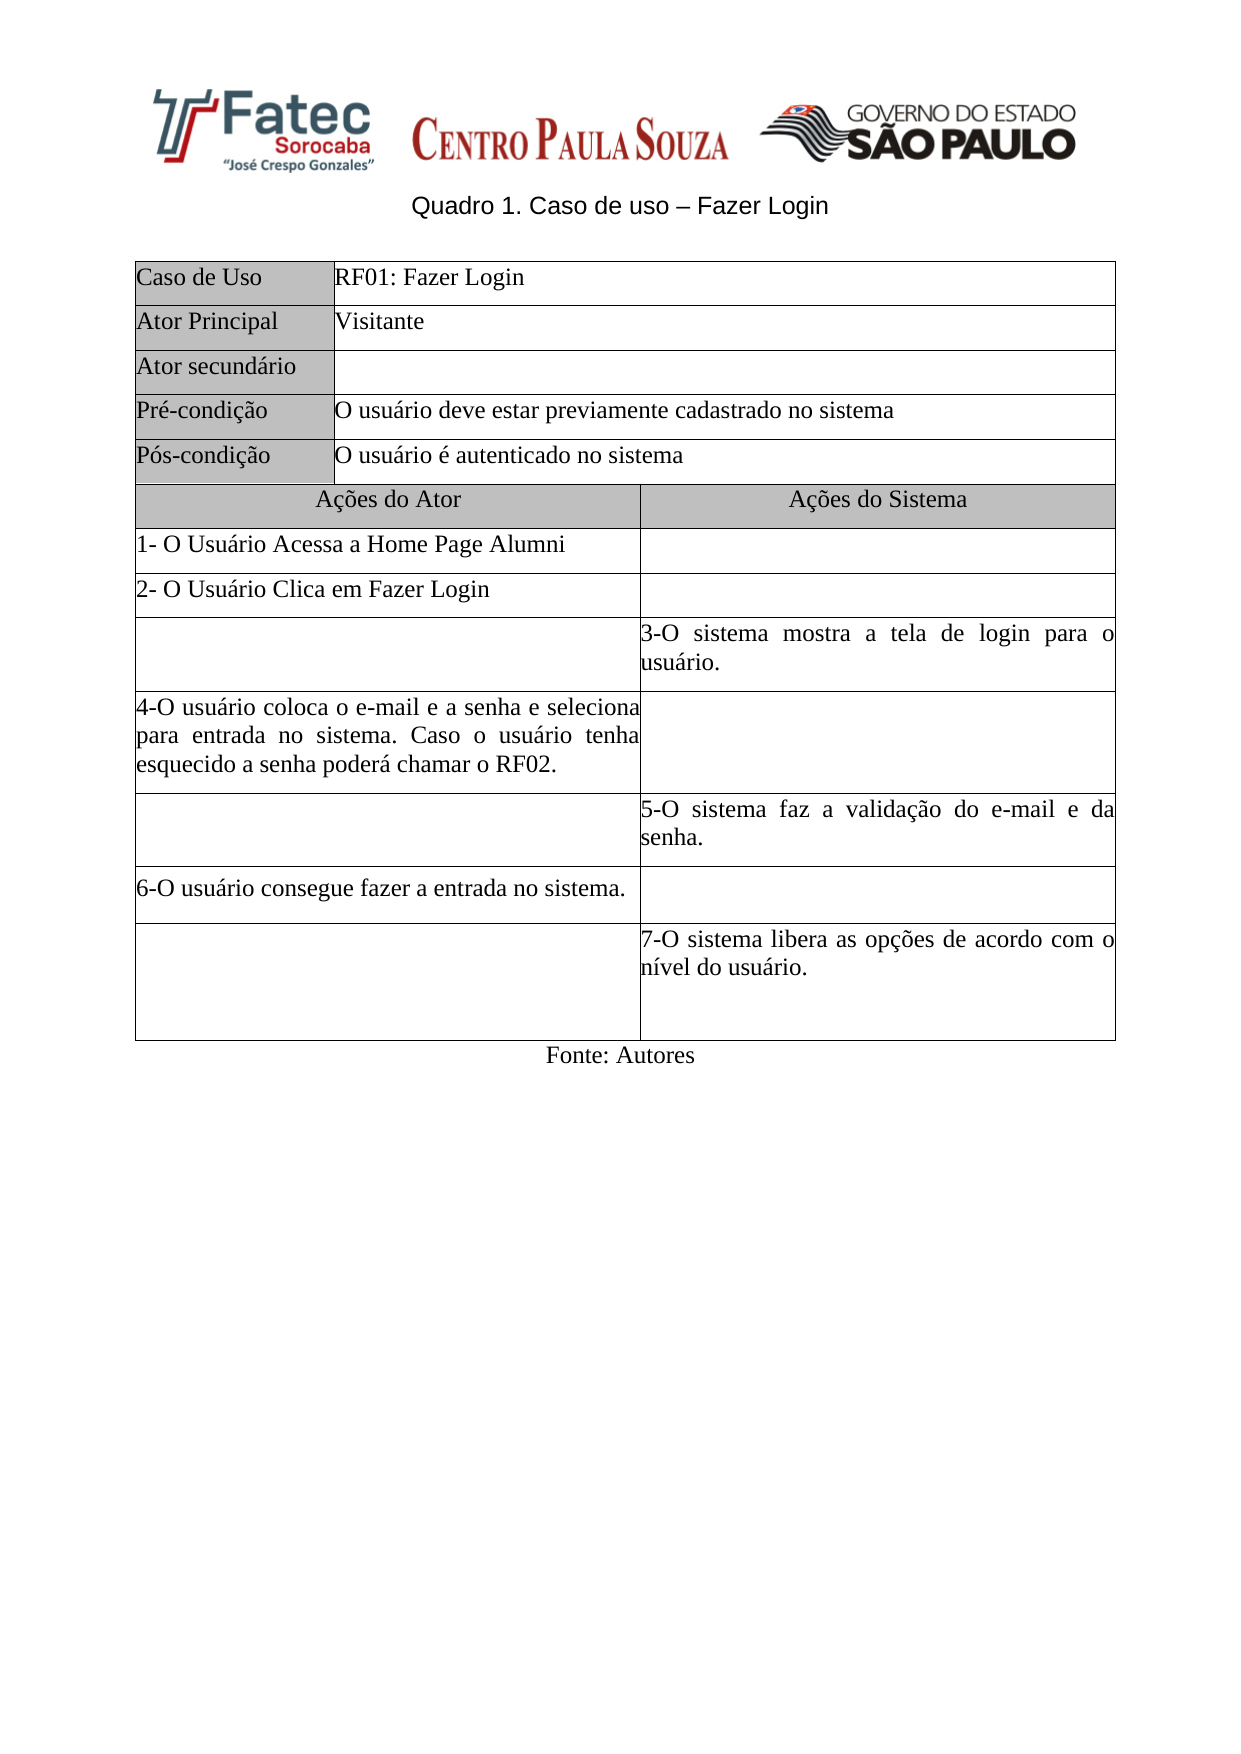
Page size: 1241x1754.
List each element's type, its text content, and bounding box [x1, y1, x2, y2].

table_cell 2- O Usuário Clica em Fazer Login [136, 574, 640, 617]
table_cell [335, 351, 1115, 394]
table_cell O usuário é autenticado no sistema [335, 440, 1115, 483]
table_cell 4-O usuário coloca o e-mail e a senha e seleciona para entrada no sistema. Caso o usuário tenha esquecido a senha poderá chamar o RF02. [136, 692, 640, 793]
table_cell 5-O sistema faz a validação do e-mail e da senha. [641, 794, 1115, 866]
table_cell Ações do Sistema [641, 485, 1115, 528]
table_cell [136, 794, 640, 866]
table_cell [136, 618, 640, 691]
text Quadro 1. Caso de uso – Fazer Login [135, 191, 1105, 220]
table_cell [641, 529, 1115, 573]
table_cell Visitante [335, 306, 1115, 350]
table_cell Ator Principal [136, 306, 334, 350]
picture [135, 73, 1079, 191]
table_cell [641, 867, 1115, 923]
text Fonte: Autores [135, 1041, 1105, 1069]
table_cell Pré-condição [136, 395, 334, 439]
table_cell [641, 692, 1115, 793]
table_cell 1- O Usuário Acessa a Home Page Alumni [136, 529, 640, 573]
table_cell Pós-condição [136, 440, 334, 483]
table_cell Ator secundário [136, 351, 334, 394]
table_cell 6-O usuário consegue fazer a entrada no sistema. [136, 867, 640, 923]
table_cell O usuário deve estar previamente cadastrado no sistema [335, 395, 1115, 439]
table_cell [641, 574, 1115, 617]
table_cell Ações do Ator [136, 485, 640, 528]
table_header Caso de Uso [136, 262, 334, 305]
table_cell 7-O sistema libera as opções de acordo com o nível do usuário. [641, 924, 1115, 1039]
table_cell [136, 924, 640, 1039]
table_cell 3-O sistema mostra a tela de login para o usuário. [641, 618, 1115, 691]
table_header RF01: Fazer Login [335, 262, 1115, 305]
